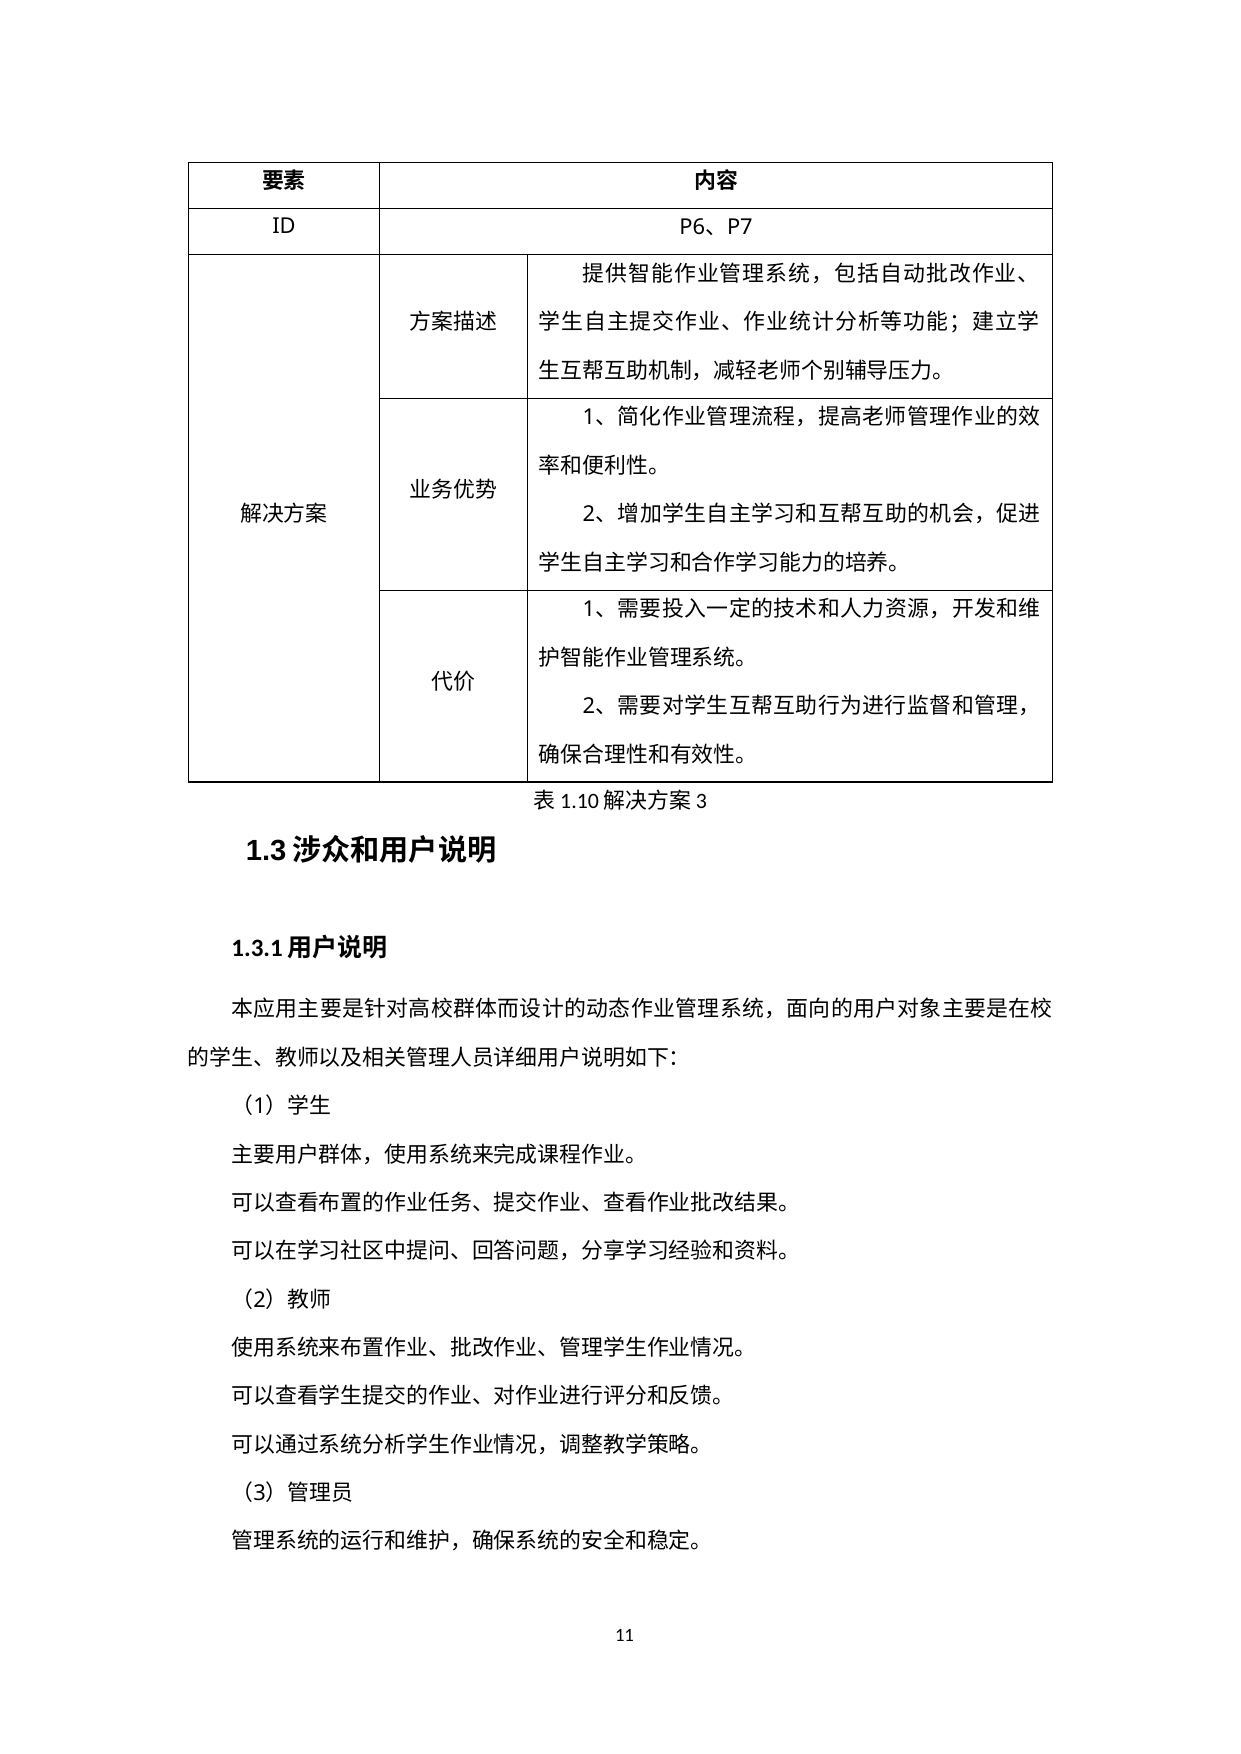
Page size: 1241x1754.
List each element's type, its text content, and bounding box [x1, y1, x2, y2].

table_cell 业务优势 [380, 399, 527, 589]
table_cell P6、P7 [380, 209, 1052, 254]
text 表1.10 解决方案3 [187, 782, 1053, 815]
text 可以查看学生提交的作业、对作业进行评分和反馈。 [187, 1378, 1053, 1411]
table_cell 1、简化作业管理流程，提高老师管理作业的效率和便利性。 2、增加学生自主学习和互帮互助的机会，促进学生自主学习和合作学习能力的培养。 [528, 399, 1052, 589]
table_header 要素 [189, 163, 379, 208]
table_cell ID [189, 209, 379, 254]
text 管理系统的运行和维护，确保系统的安全和稳定。 [187, 1523, 1053, 1556]
text （3）管理员 [187, 1475, 1053, 1507]
table_cell 提供智能作业管理系统，包括自动批改作业、学生自主提交作业、作业统计分析等功能；建立学生互帮互助机制，减轻老师个别辅导压力。 [528, 255, 1052, 398]
table_cell 1、需要投入一定的技术和人力资源，开发和维护智能作业管理系统。 2、需要对学生互帮互助行为进行监督和管理，确保合理性和有效性。 [528, 591, 1052, 781]
subtitle 1.3.1用户说明 [187, 913, 1053, 978]
text 可以通过系统分析学生作业情况，调整教学策略。 [187, 1426, 1053, 1459]
text （2）教师 [187, 1281, 1053, 1314]
text 可以在学习社区中提问、回答问题，分享学习经验和资料。 [187, 1233, 1053, 1266]
text 使用系统来布置作业、批改作业、管理学生作业情况。 [187, 1330, 1053, 1362]
subtitle 1.3涉众和用户说明 [187, 815, 1053, 880]
table_cell 解决方案 [189, 255, 379, 781]
text 可以查看布置的作业任务、提交作业、查看作业批改结果。 [187, 1185, 1053, 1217]
text （1）学生 [187, 1088, 1053, 1121]
text 本应用主要是针对高校群体而设计的动态作业管理系统，面向的用户对象主要是在校的学生、教师以及相关管理人员详细用户说明如下： [187, 991, 1053, 1072]
table_cell 方案描述 [380, 255, 527, 398]
text 主要用户群体，使用系统来完成课程作业。 [187, 1136, 1053, 1169]
table_cell 代价 [380, 591, 527, 781]
table_header 内容 [380, 163, 1052, 208]
